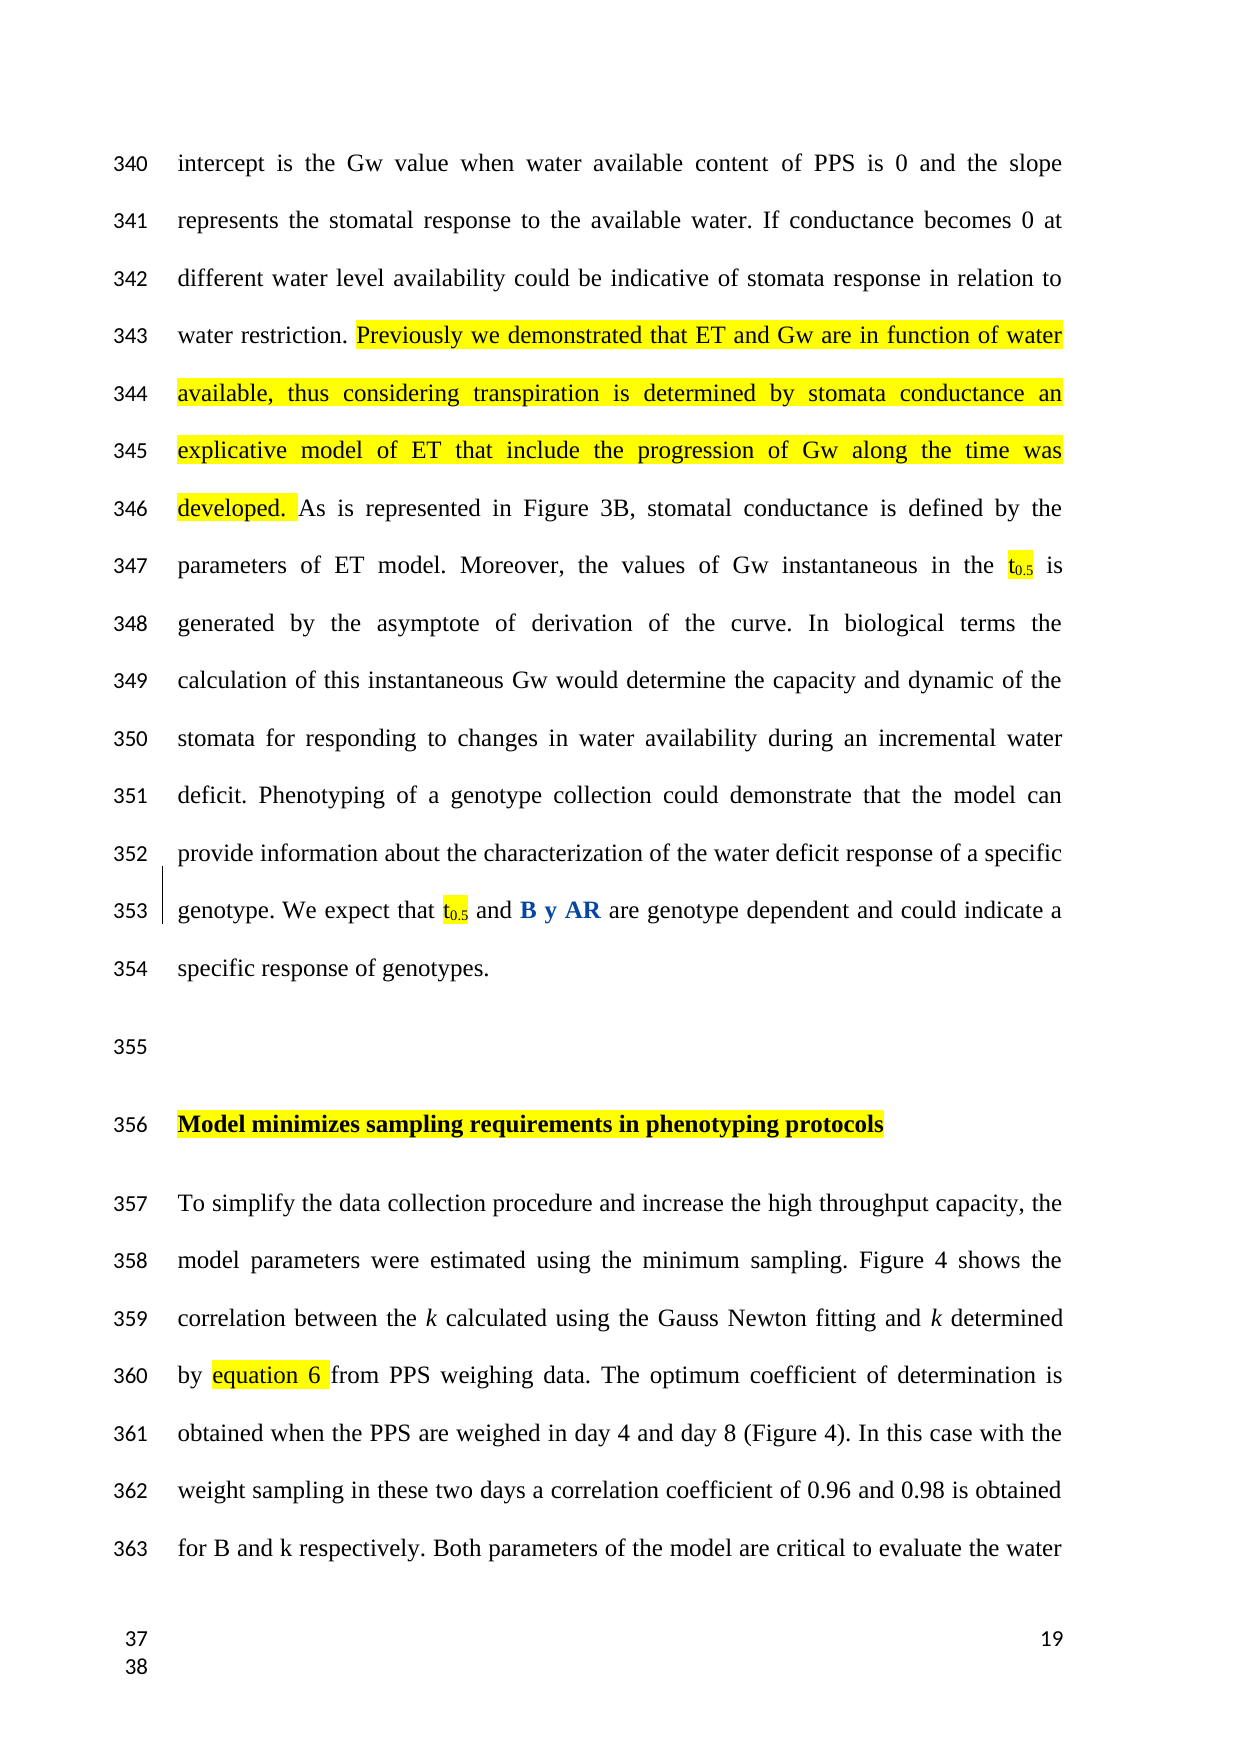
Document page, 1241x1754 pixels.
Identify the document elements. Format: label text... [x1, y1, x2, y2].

text Model minimizes sampling requirements in phenotyping protocols [177, 1109, 1063, 1138]
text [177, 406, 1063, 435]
